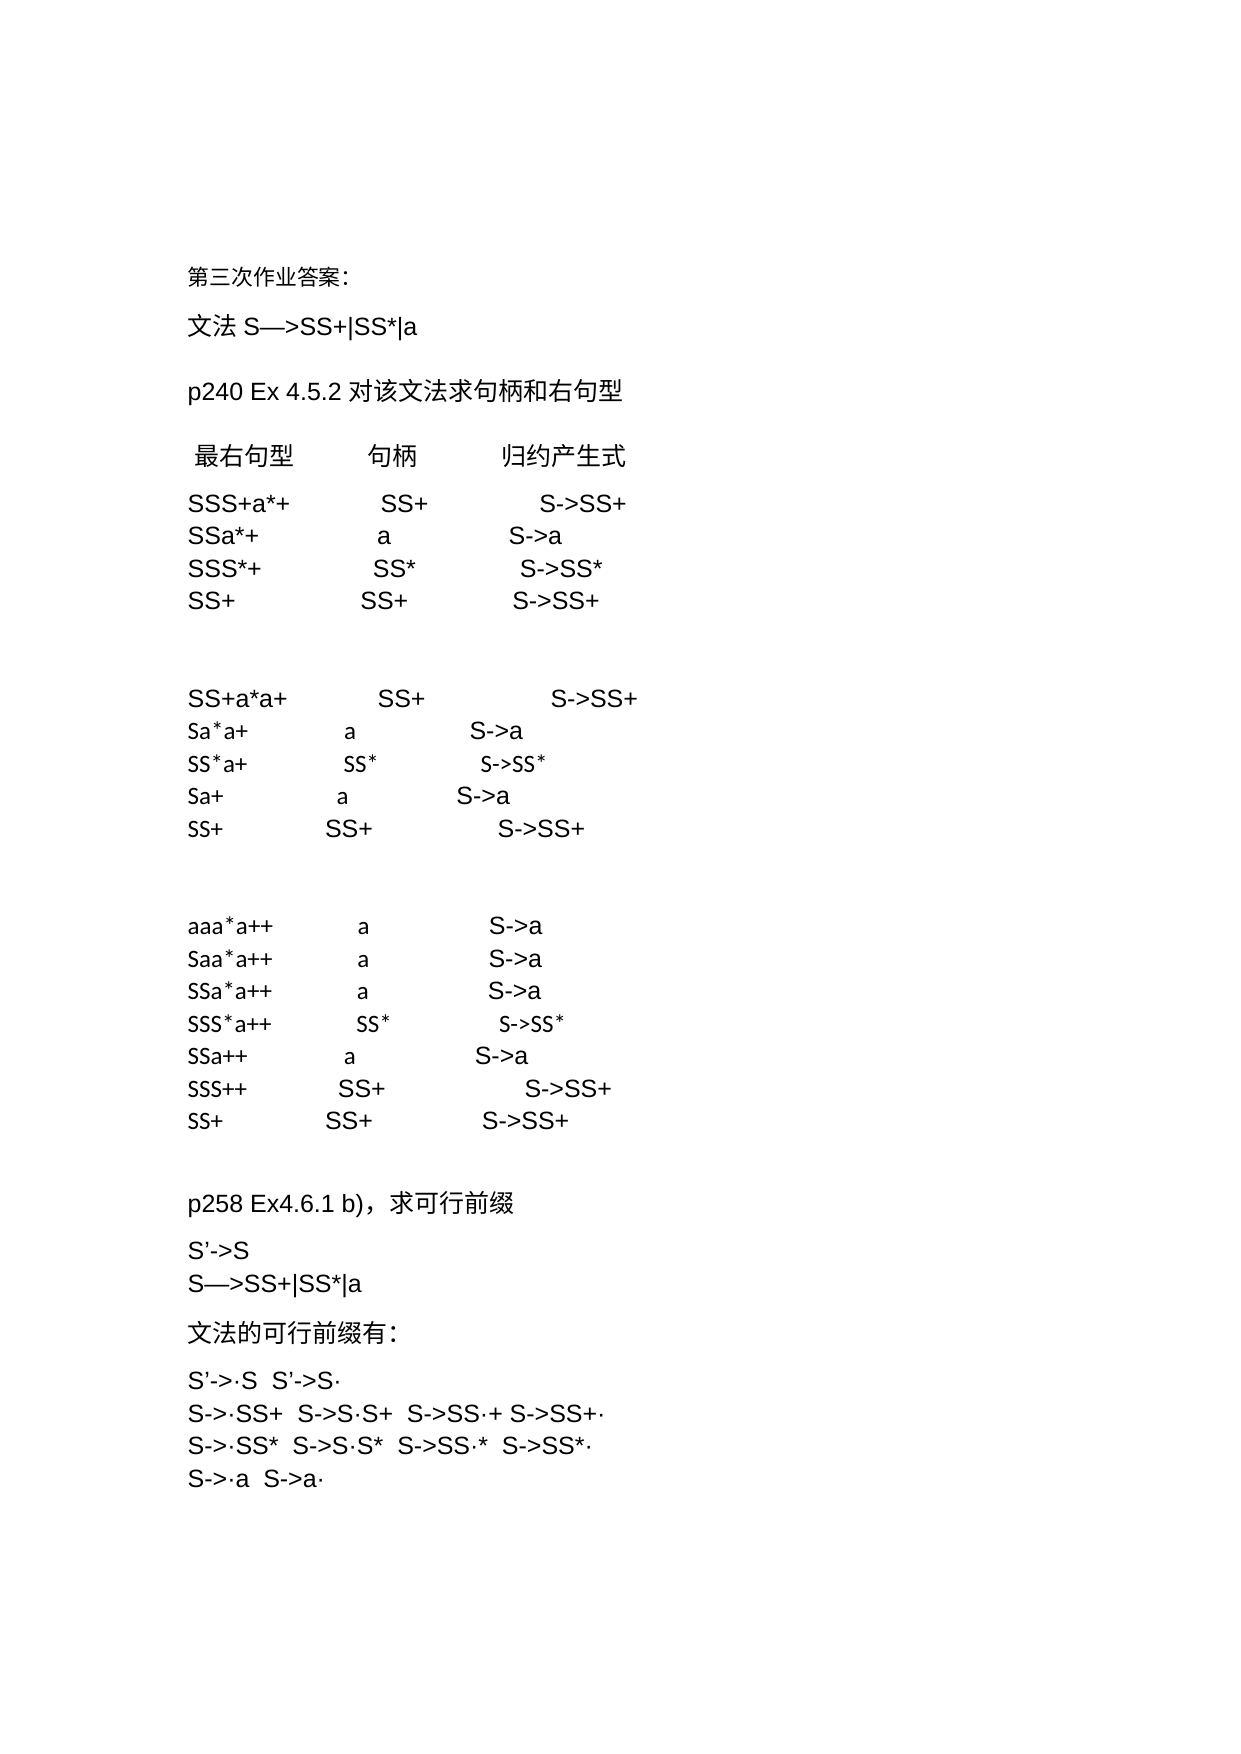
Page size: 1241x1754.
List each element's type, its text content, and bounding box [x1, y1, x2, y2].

text SSa*+ a S->a [187, 519, 1053, 552]
text S’->S [187, 1234, 1053, 1267]
text SS+ SS+ S->SS+ [187, 1104, 1053, 1137]
text S’->·S S’->S· [187, 1364, 1053, 1397]
text 文法的可行前缀有： [187, 1299, 1053, 1364]
text 第三次作业答案： [187, 259, 1053, 292]
text SS+ SS+ S->SS+ [187, 584, 1053, 617]
text SS+ SS+ S->SS+ [187, 812, 1053, 844]
text SSS*+ SS* S->SS* [187, 552, 1053, 584]
text SSa++ a S->a [187, 1039, 1053, 1072]
text S->·a S->a· [187, 1462, 1053, 1494]
text SSS+a*+ SS+ S->SS+ [187, 487, 1053, 519]
text S—>SS+|SS*|a [187, 1267, 1053, 1299]
text 文法 S—>SS+|SS*|a [187, 292, 1053, 357]
text 最右句型 句柄 归约产生式 [187, 422, 1053, 487]
text Sa*a+ a S->a [187, 714, 1053, 747]
text SS+a*a+ SS+ S->SS+ [187, 682, 1053, 714]
text p258 Ex4.6.1 b)，求可行前缀 [187, 1169, 1053, 1234]
text SSS*a++ SS* S->SS* [187, 1007, 1053, 1039]
text Saa*a++ a S->a [187, 942, 1053, 974]
text SSa*a++ a S->a [187, 974, 1053, 1007]
text aaa*a++ a S->a [187, 909, 1053, 942]
text Sa+ a S->a [187, 779, 1053, 812]
text S->·SS+ S->S·S+ S->SS·+ S->SS+· [187, 1397, 1053, 1429]
text SS*a+ SS* S->SS* [187, 747, 1053, 779]
text S->·SS* S->S·S* S->SS·* S->SS*· [187, 1429, 1053, 1462]
text SSS++ SS+ S->SS+ [187, 1072, 1053, 1104]
text p240 Ex 4.5.2 对该文法求句柄和右句型 [187, 357, 1053, 422]
